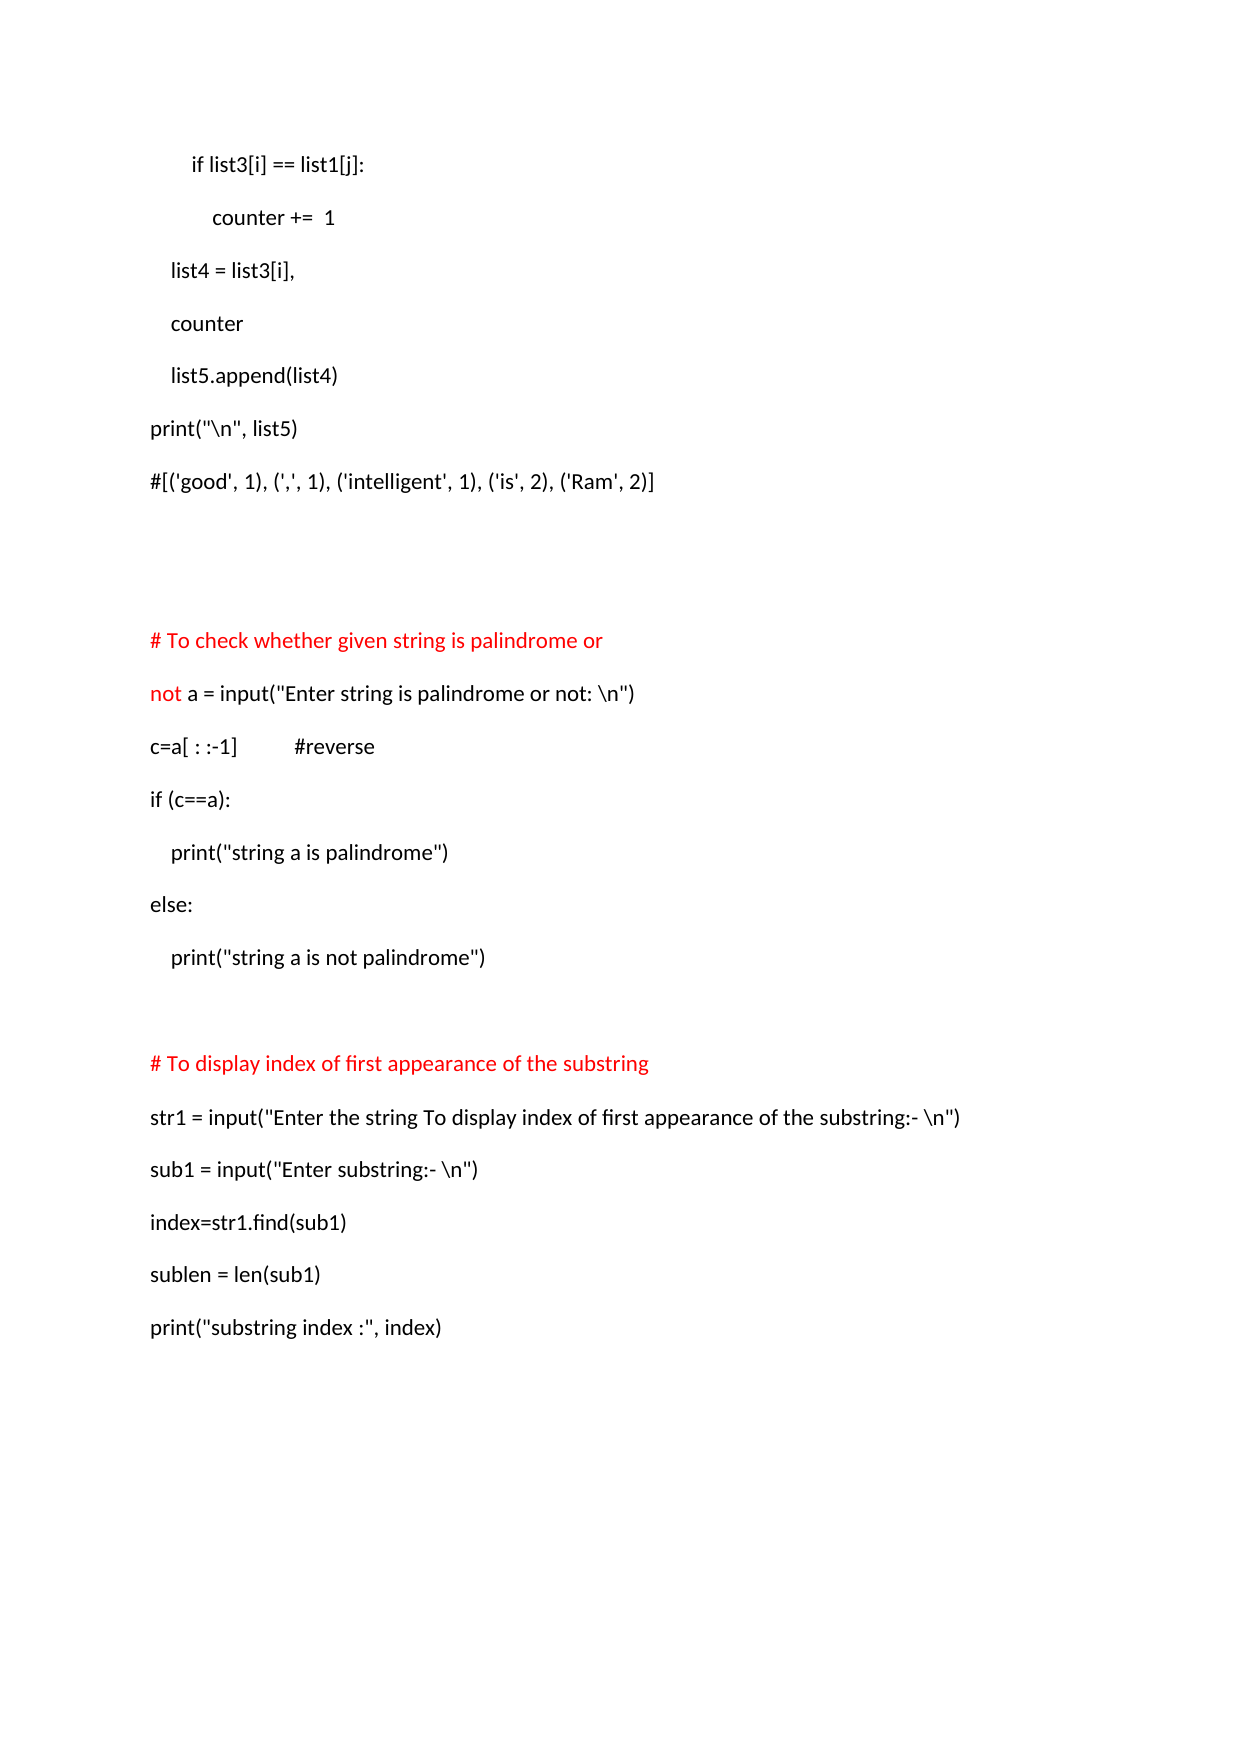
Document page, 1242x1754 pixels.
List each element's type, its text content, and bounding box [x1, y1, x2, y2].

text counter += 1 list4 = list3[i], counter list5.append(list4) [171, 203, 372, 389]
text print("string a is palindrome") else: [150, 838, 462, 918]
text #[('good', 1), (',', 1), ('intelligent', 1), ('is', 2), ('Ram', 2)] [150, 467, 1067, 495]
text print("string a is not palindrome") [171, 943, 1067, 971]
text index=str1.find(sub1) sublen = len(sub1) [150, 1208, 349, 1289]
text # To check whether given string is palindrome or not a = input("Enter string is palindrome or not: \n") c=a[ : :-1] #reverse [150, 627, 636, 760]
text print("\n", list5) [150, 414, 1067, 442]
text if list3[i] == list1[j]: [191, 150, 1067, 178]
text if (c==a): [150, 785, 1067, 813]
text # To display index of first appearance of the substring [150, 1049, 1067, 1077]
text print("substring index :", index) [150, 1313, 1067, 1342]
text str1 = input("Enter the string To display index of first appearance of the substring:- \n") sub1 = input("Enter substring:- \n") [150, 1103, 991, 1183]
